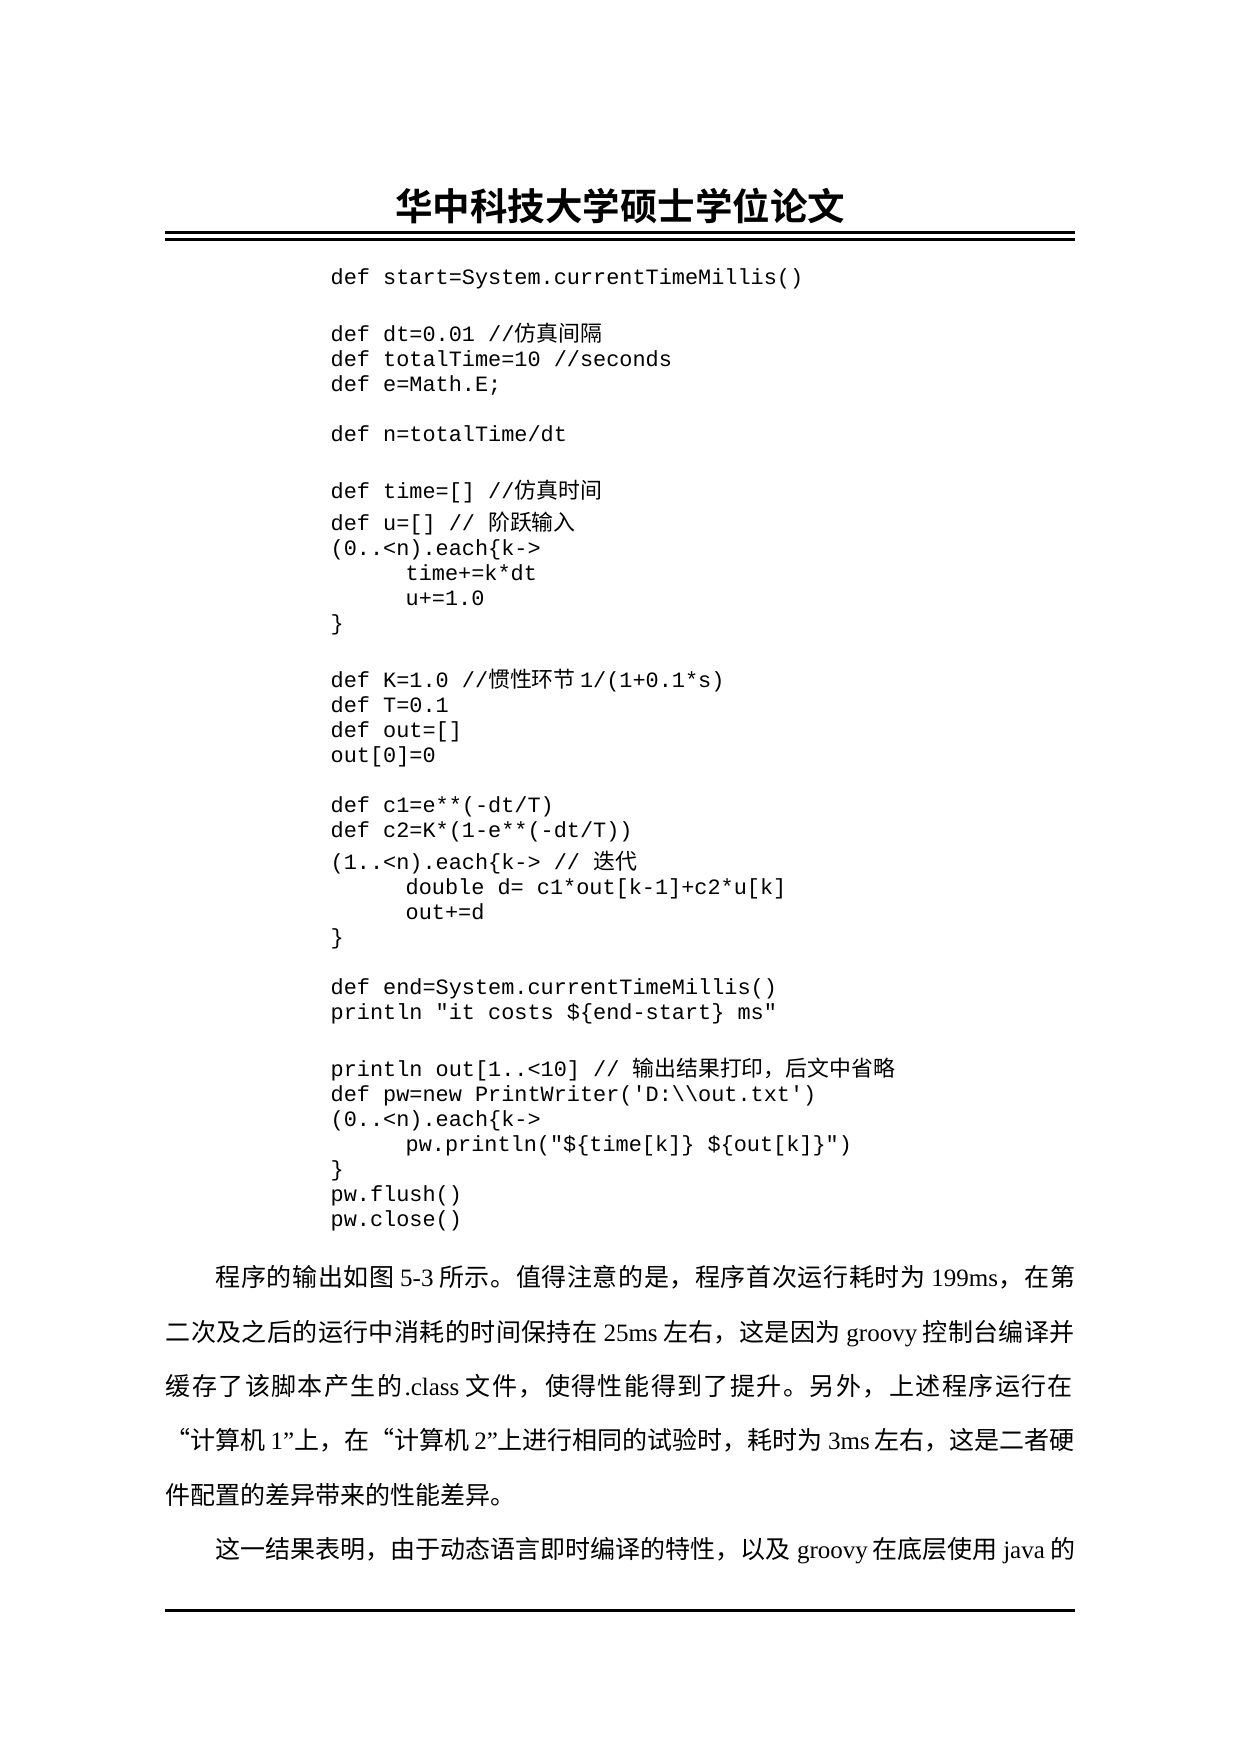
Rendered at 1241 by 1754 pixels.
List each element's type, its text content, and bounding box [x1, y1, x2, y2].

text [165, 1529, 1075, 1566]
table_header def start=System.currentTimeMillis() def dt=0.01 //仿真间隔 def totalTime=10 //seconds def e=Math.E; def n=totalTime/dt def time=[] //仿真时间 def u=[] // 阶跃输入 (0..<n).each{k-> time+=k*dt u+=1.0 } def K=1.0 //惯性环节1/(1+0.1*s) def T=0.1 def out=[] out[0]=0 def c1=e**(-dt/T) def c2=K*(1-e**(-dt/T)) (1..<n).each{k-> // 迭代 double d= c1*out[k-1]+c2*u[k] out+=d } def end=System.currentTimeMillis() println "it costs ${end-start} ms" println out[1..<10] // 输出结果打印，后文中省略 def pw=new PrintWriter('D:\\out.txt') (0..<n).each{k-> pw.println("${time[k]} ${out[k]}") } pw.flush() pw.close() [319, 266, 921, 1258]
text 程序的输出如图5-3所示。值得注意的是，程序首次运行耗时为199ms，在第二次及之后的运行中消耗的时间保持在25ms左右，这是因为groovy控制台编译并缓存了该脚本产生的.class文件，使得性能得到了提升。另外，上述程序运行在“计算机1”上，在“计算机2”上进行相同的试验时，耗时为3ms左右，这是二者硬件配置的差异带来的性能差异。 [165, 1258, 1075, 1511]
